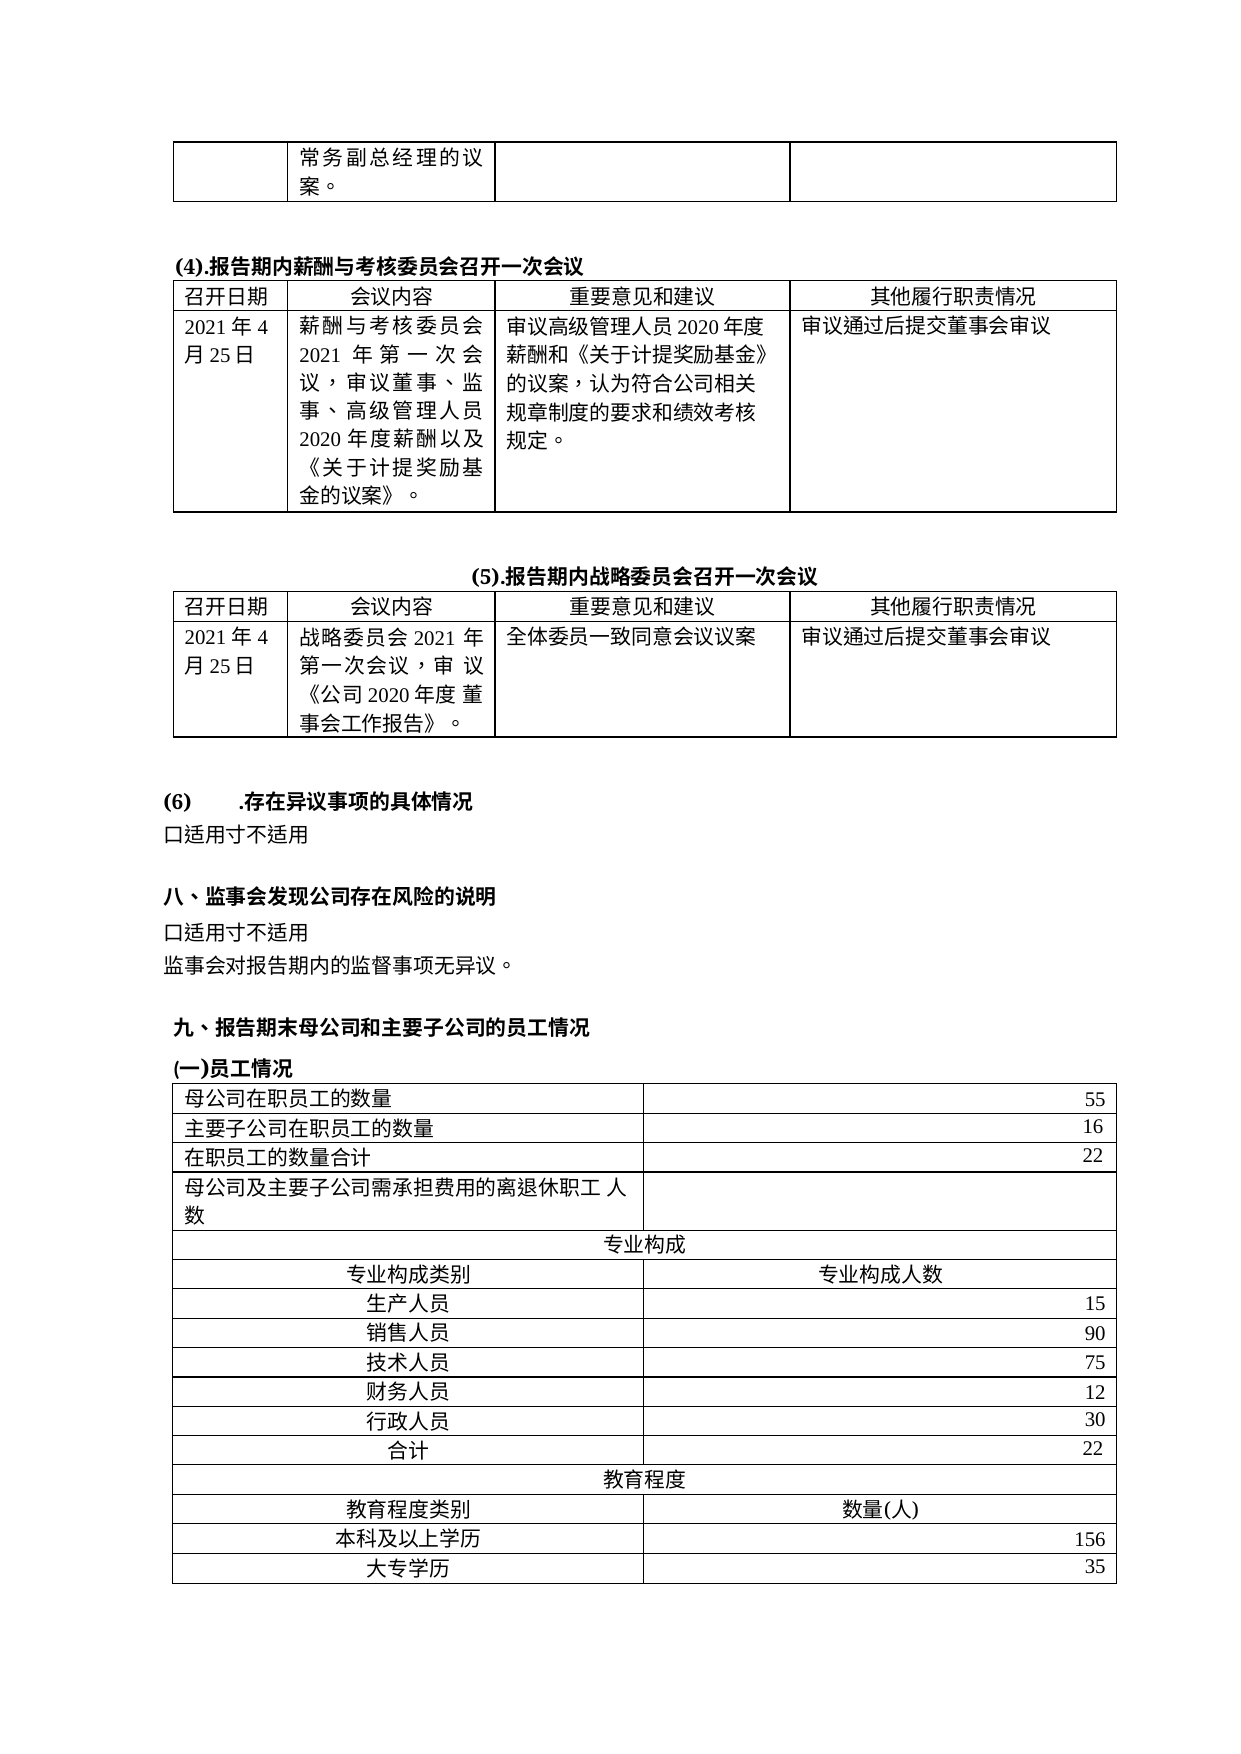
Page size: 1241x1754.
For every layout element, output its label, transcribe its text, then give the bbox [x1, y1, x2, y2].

text 口适用寸不适用 [163, 918, 1126, 947]
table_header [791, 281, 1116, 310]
text (5).报告期内战略委员会召开一次会议 [163, 562, 1126, 591]
text (一)员工情况 [173, 1052, 1126, 1083]
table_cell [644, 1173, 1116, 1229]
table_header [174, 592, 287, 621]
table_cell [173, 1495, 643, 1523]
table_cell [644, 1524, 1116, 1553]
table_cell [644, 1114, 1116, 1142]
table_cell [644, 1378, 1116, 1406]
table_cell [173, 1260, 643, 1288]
subtitle 八、监事会发现公司存在风险的说明 [163, 882, 1126, 910]
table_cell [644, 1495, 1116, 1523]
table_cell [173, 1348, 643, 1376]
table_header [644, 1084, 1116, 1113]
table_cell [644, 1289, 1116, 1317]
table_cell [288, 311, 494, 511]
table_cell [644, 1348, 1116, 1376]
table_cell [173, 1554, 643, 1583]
text 口适用寸不适用 [163, 820, 1126, 848]
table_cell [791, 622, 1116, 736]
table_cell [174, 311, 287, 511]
text 监事会对报告期内的监督事项无异议。 [163, 951, 1126, 979]
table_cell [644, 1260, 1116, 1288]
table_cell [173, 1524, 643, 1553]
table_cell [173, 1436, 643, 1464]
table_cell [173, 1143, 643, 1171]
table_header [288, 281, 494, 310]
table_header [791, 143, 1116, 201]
text 九、报告期末母公司和主要子公司的员工情况 [173, 1013, 1126, 1041]
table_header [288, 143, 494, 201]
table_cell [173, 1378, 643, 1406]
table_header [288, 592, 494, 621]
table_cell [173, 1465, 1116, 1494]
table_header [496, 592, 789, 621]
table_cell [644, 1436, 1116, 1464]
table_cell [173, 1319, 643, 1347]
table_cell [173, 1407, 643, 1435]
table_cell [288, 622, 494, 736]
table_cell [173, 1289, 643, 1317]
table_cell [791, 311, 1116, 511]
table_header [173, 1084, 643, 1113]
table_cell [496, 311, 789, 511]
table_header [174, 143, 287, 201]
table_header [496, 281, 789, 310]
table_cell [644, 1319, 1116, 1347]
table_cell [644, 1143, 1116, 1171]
subtitle .存在异议事项的具体情况 [163, 787, 1126, 816]
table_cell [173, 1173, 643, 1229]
text (4).报告期内薪酬与考核委员会召开一次会议 [175, 252, 1126, 280]
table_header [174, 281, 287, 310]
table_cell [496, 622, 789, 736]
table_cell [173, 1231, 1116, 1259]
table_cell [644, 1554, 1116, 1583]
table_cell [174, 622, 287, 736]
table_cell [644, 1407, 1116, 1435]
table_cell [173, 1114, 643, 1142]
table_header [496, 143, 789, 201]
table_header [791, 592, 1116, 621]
